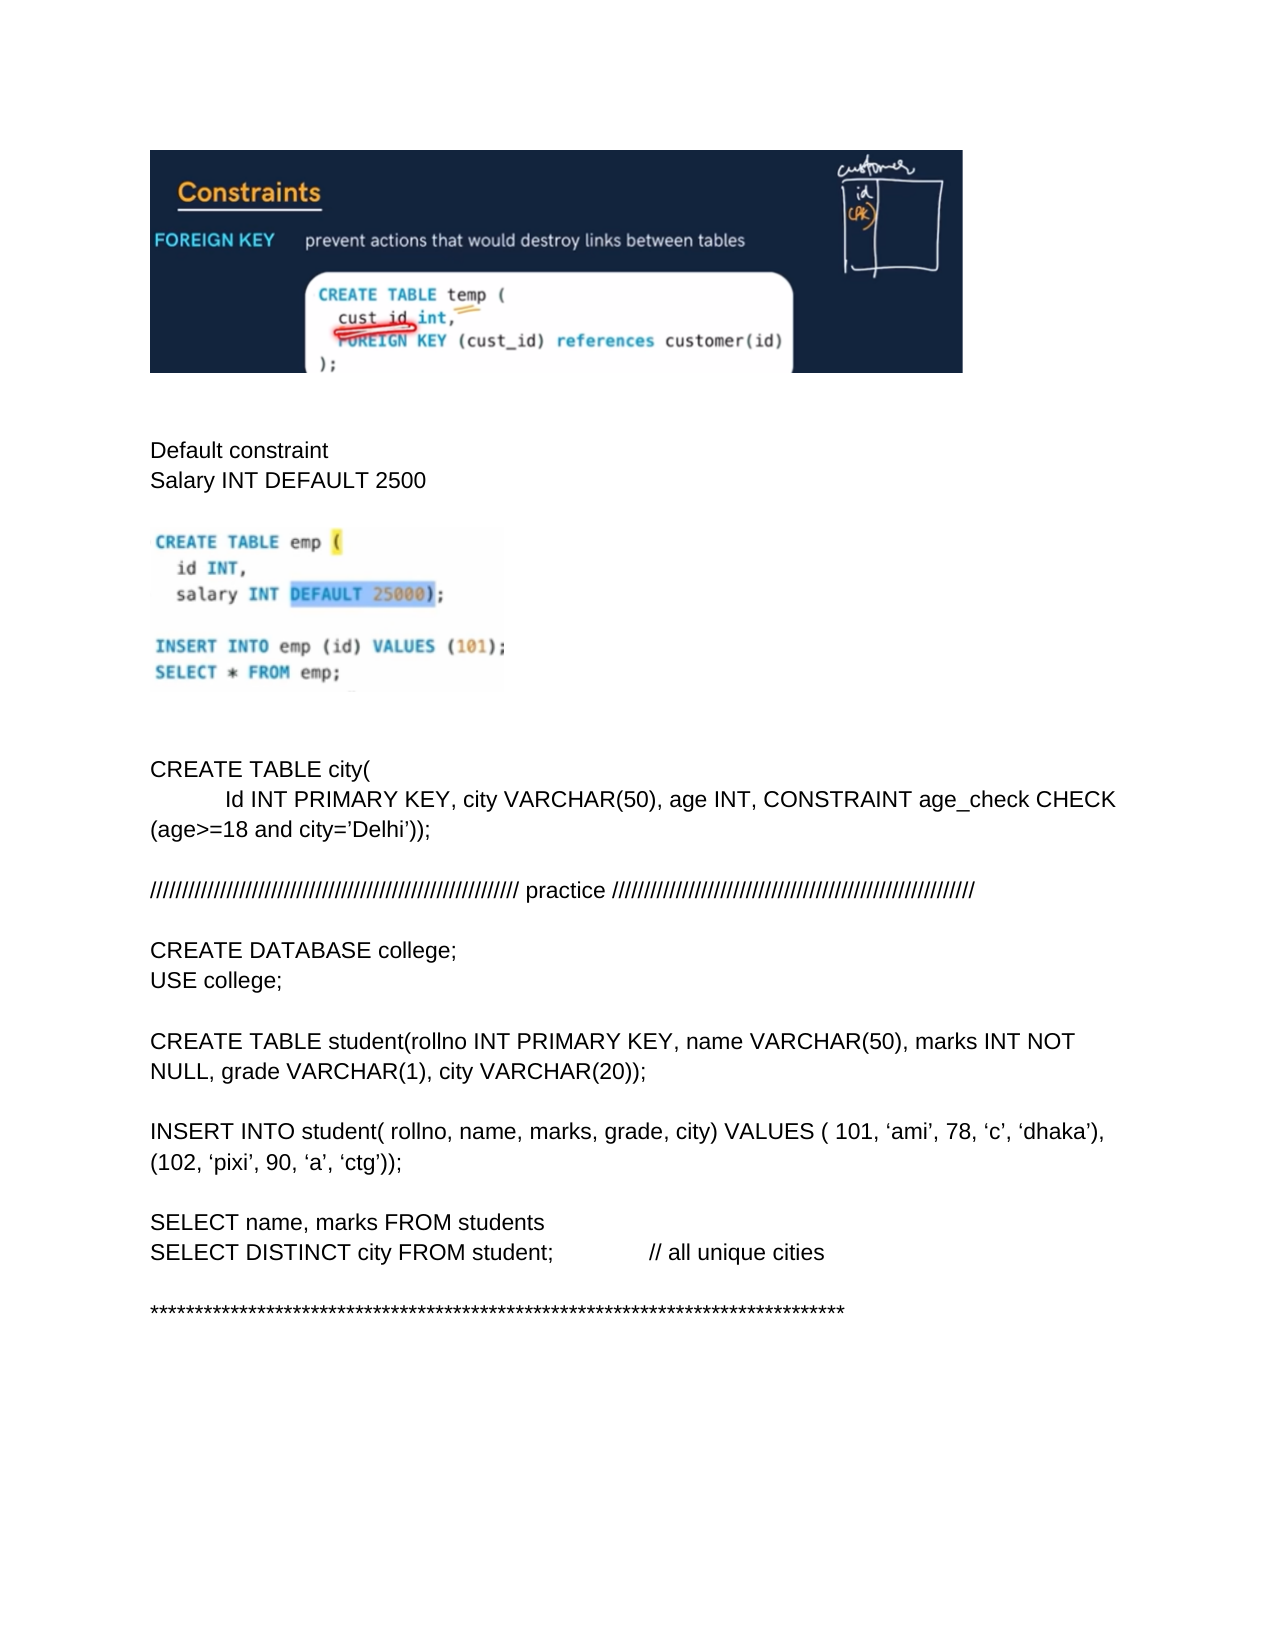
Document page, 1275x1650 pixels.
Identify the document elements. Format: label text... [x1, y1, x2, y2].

text CREATE DATABASE college; [150, 937, 1125, 963]
text INSERT INTO student( rollno, name, marks, grade, city) VALUES ( 101, ‘ami’, 78, ‘c’, ‘dhaka’), [150, 1118, 1125, 1144]
text USE college; [150, 967, 1125, 993]
text (102, ‘pixi’, 90, ‘a’, ‘ctg’)); [150, 1148, 1125, 1175]
text Salary INT DEFAULT 2500 [150, 467, 1125, 493]
text SELECT name, marks FROM students [150, 1209, 1125, 1235]
text CREATE TABLE city( [150, 756, 1125, 782]
text Id INT PRIMARY KEY, city VARCHAR(50), age INT, CONSTRAINT age_check CHECK (age>=18 and city=’Delhi’)); [150, 786, 1125, 842]
text Default constraint [150, 437, 1125, 463]
text SELECT DISTINCT city FROM student; // all unique cities [150, 1239, 1125, 1265]
text ****************************************************************************** [150, 1299, 1125, 1326]
picture [150, 150, 963, 373]
text CREATE TABLE student(rollno INT PRIMARY KEY, name VARCHAR(50), marks INT NOT NULL, grade VARCHAR(1), city VARCHAR(20)); [150, 1028, 1125, 1084]
picture [150, 527, 504, 692]
text ////////////////////////////////////////////////////////// practice ///////////////////////////////////////////////////////// [150, 877, 1125, 903]
